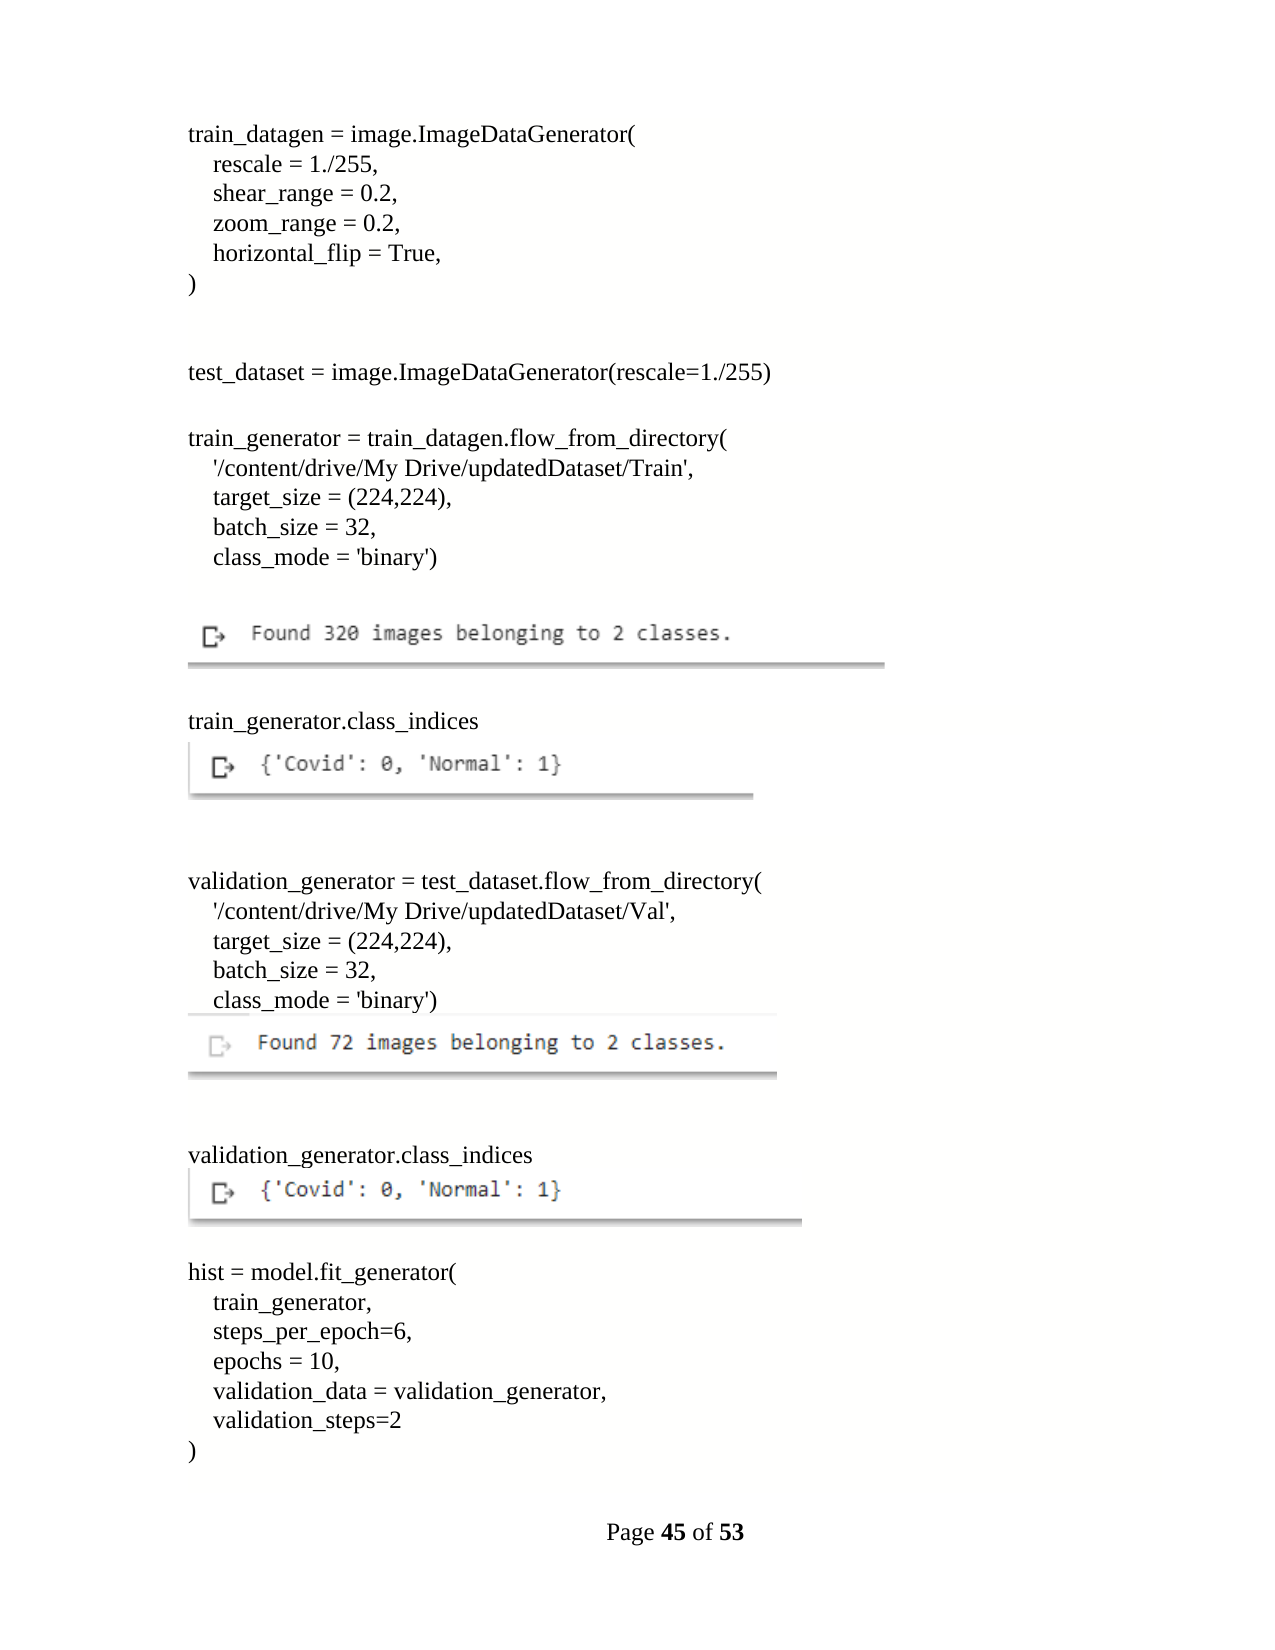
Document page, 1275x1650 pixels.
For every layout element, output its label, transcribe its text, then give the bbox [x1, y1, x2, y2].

text class_mode = 'binary') [188, 541, 1162, 570]
text validation_generator = test_dataset.flow_from_directory( [188, 865, 1162, 895]
text rescale = 1./255, [188, 148, 1162, 178]
text batch_size = 32, [188, 511, 1162, 541]
text ) [188, 267, 1162, 296]
picture [187, 607, 885, 669]
text validation_data = validation_generator, [188, 1375, 1162, 1404]
text validation_generator.class_indices [188, 1139, 1162, 1168]
text zoom_range = 0.2, [188, 207, 1162, 237]
text horizontal_flip = True, [188, 237, 1162, 267]
text epochs = 10, [188, 1345, 1162, 1375]
text class_mode = 'binary') [188, 984, 1162, 1014]
picture [187, 1013, 777, 1080]
text batch_size = 32, [188, 954, 1162, 984]
text train_datagen = image.ImageDataGenerator( [188, 118, 1162, 148]
picture [187, 1168, 802, 1227]
text train_generator, [188, 1286, 1162, 1315]
text steps_per_epoch=6, [188, 1315, 1162, 1345]
text target_size = (224,224), [188, 481, 1162, 511]
text ) [188, 1434, 1162, 1464]
text shear_range = 0.2, [188, 178, 1162, 207]
text '/content/drive/My Drive/updatedDataset/Train', [188, 452, 1162, 481]
text target_size = (224,224), [188, 925, 1162, 954]
text test_dataset = image.ImageDataGenerator(rescale=1./255) [188, 356, 1162, 385]
text '/content/drive/My Drive/updatedDataset/Val', [188, 895, 1162, 925]
picture [187, 742, 754, 800]
text train_generator = train_datagen.flow_from_directory( [188, 422, 1162, 452]
text validation_steps=2 [188, 1404, 1162, 1434]
text hist = model.fit_generator( [188, 1256, 1162, 1286]
text train_generator.class_indices [188, 705, 1162, 735]
